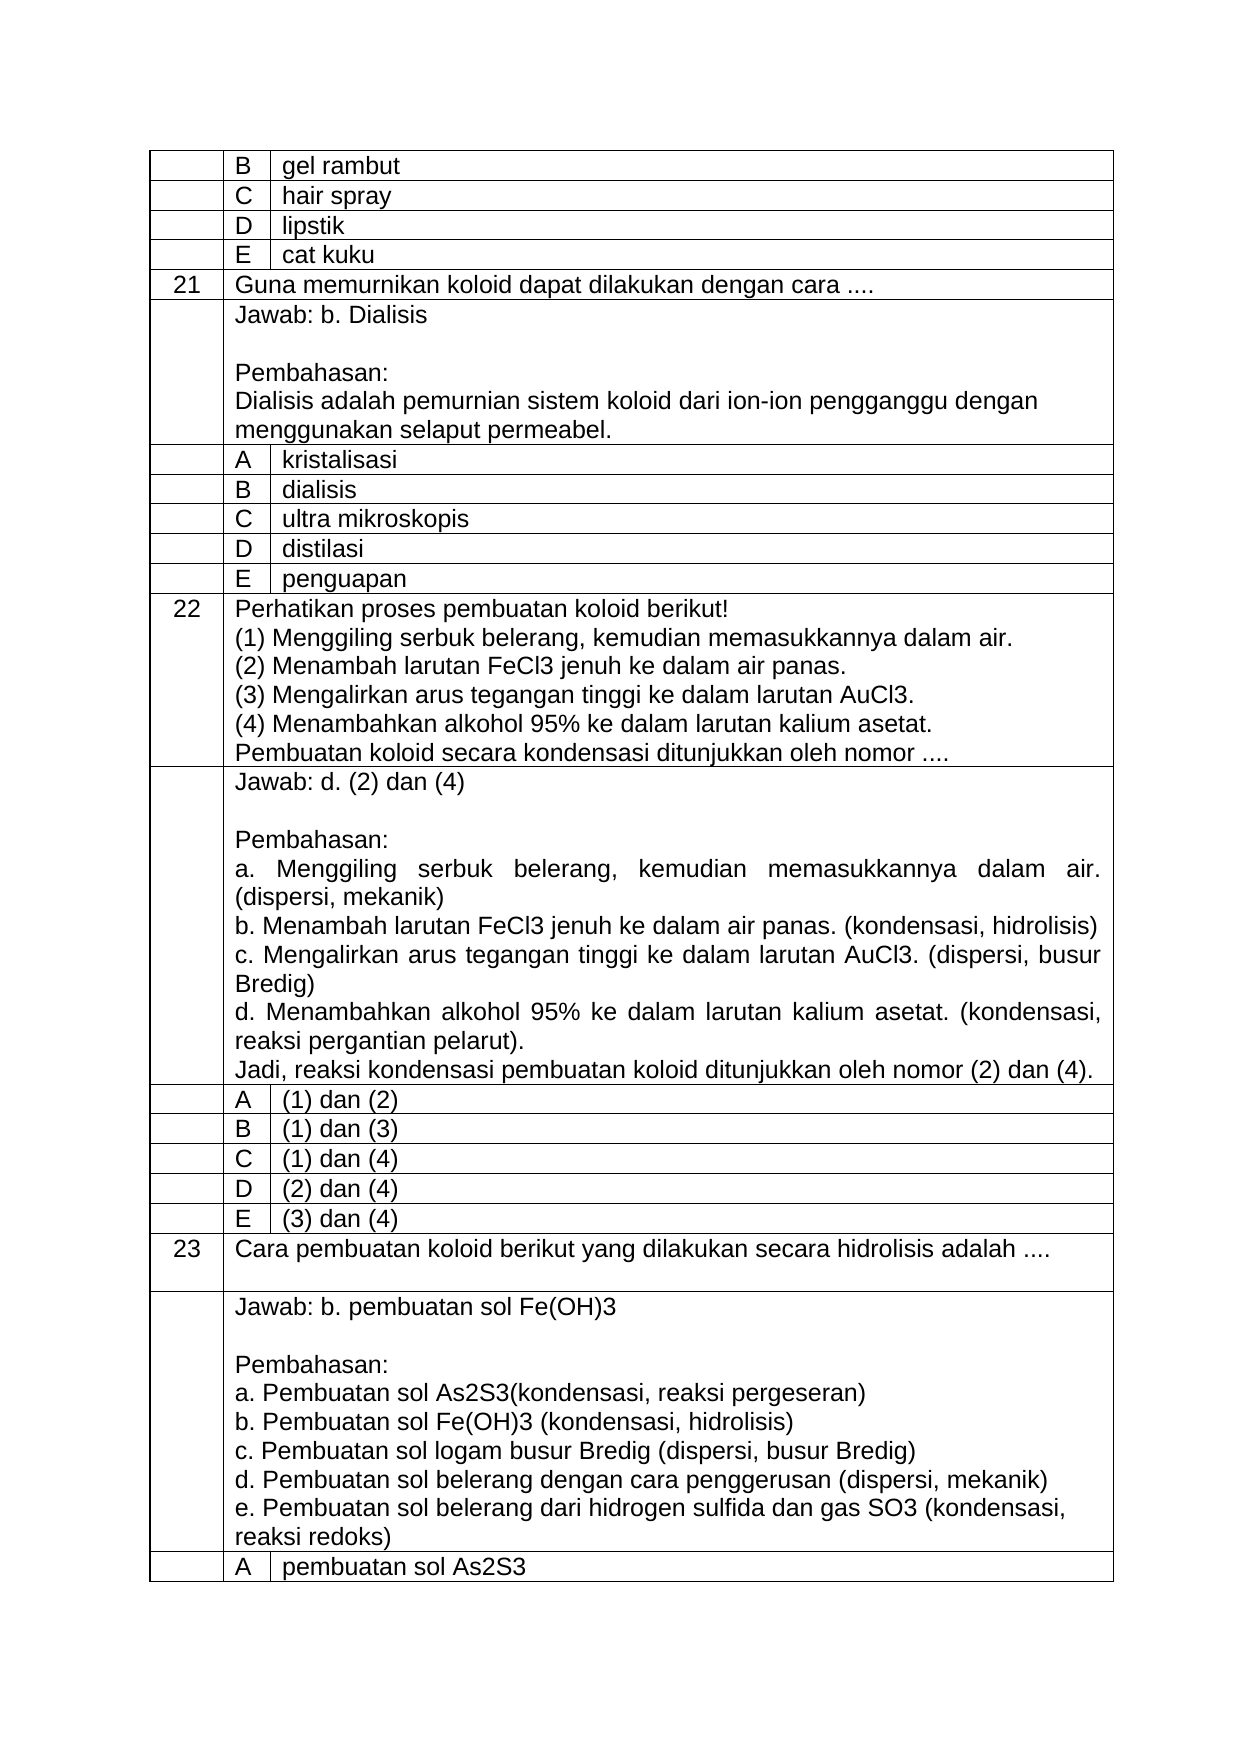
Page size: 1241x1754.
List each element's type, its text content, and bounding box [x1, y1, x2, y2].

table_cell Perhatikan proses pembuatan koloid berikut! (1) Menggiling serbuk belerang, kemudian memasukkannya dalam air. (2) Menambah larutan FeCl3 jenuh ke dalam air panas. (3) Mengalirkan arus tegangan tinggi ke dalam larutan AuCl3. (4) Menambahkan alkohol 95% ke dalam larutan kalium asetat. Pembuatan koloid secara kondensasi ditunjukkan oleh nomor .... [224, 594, 1113, 766]
table_cell [151, 1114, 223, 1143]
table_cell kristalisasi [271, 445, 1113, 473]
table_cell [151, 504, 223, 533]
table_cell E [224, 1204, 270, 1232]
table_cell D [224, 211, 270, 239]
table_cell [151, 475, 223, 503]
table_cell cat kuku [271, 240, 1113, 269]
table_cell [151, 564, 223, 593]
table_cell 22 [151, 594, 223, 766]
table_cell A [224, 1552, 270, 1581]
table_cell (1) dan (3) [271, 1114, 1113, 1143]
table_cell 21 [151, 270, 223, 299]
table_cell E [224, 240, 270, 269]
table_cell Jawab: d. (2) dan (4) Pembahasan: a. Menggiling serbuk belerang, kemudian memasukkannya dalam air. (dispersi, mekanik) b. Menambah larutan FeCl3 jenuh ke dalam air panas. (kondensasi, hidrolisis) c. Mengalirkan arus tegangan tinggi ke dalam larutan AuCl3. (dispersi, busur Bredig) d. Menambahkan alkohol 95% ke dalam larutan kalium asetat. (kondensasi, reaksi pergantian pelarut). Jadi, reaksi kondensasi pembuatan koloid ditunjukkan oleh nomor (2) dan (4). [224, 767, 1113, 1083]
table_cell B [224, 475, 270, 503]
table_cell (1) dan (2) [271, 1085, 1113, 1113]
table_cell dialisis [271, 475, 1113, 503]
table_cell B [224, 151, 270, 180]
table_cell (3) dan (4) [271, 1204, 1113, 1232]
table_cell C [224, 504, 270, 533]
table_cell [151, 1552, 223, 1581]
table_cell distilasi [271, 534, 1113, 563]
table_cell D [224, 534, 270, 563]
table_cell D [224, 1174, 270, 1203]
table_cell Cara pembuatan koloid berikut yang dilakukan secara hidrolisis adalah .... [224, 1234, 1113, 1291]
table_cell (2) dan (4) [271, 1174, 1113, 1203]
table_cell pembuatan sol As2S3 [271, 1552, 1113, 1581]
table_cell 23 [151, 1234, 223, 1291]
table_cell [151, 300, 223, 444]
table_cell C [224, 181, 270, 209]
table_cell [151, 1085, 223, 1113]
table_cell [151, 445, 223, 473]
table_cell lipstik [271, 211, 1113, 239]
table_cell penguapan [271, 564, 1113, 593]
table_cell E [224, 564, 270, 593]
table_cell Guna memurnikan koloid dapat dilakukan dengan cara .... [224, 270, 1113, 299]
table_cell Jawab: b. pembuatan sol Fe(OH)3 Pembahasan: a. Pembuatan sol As2S3(kondensasi, reaksi pergeseran) b. Pembuatan sol Fe(OH)3 (kondensasi, hidrolisis) c. Pembuatan sol logam busur Bredig (dispersi, busur Bredig) d. Pembuatan sol belerang dengan cara penggerusan (dispersi, mekanik) e. Pembuatan sol belerang dari hidrogen sulfida dan gas SO3 (kondensasi, reaksi redoks) [224, 1292, 1113, 1551]
table_cell gel rambut [271, 151, 1113, 180]
table_cell [151, 1144, 223, 1173]
table_cell hair spray [271, 181, 1113, 209]
table_cell A [224, 445, 270, 473]
table_cell (1) dan (4) [271, 1144, 1113, 1173]
table_cell [151, 211, 223, 239]
table_cell [151, 534, 223, 563]
table_cell [151, 1174, 223, 1203]
table_cell A [224, 1085, 270, 1113]
table_cell [151, 151, 223, 180]
table_cell C [224, 1144, 270, 1173]
table_cell [151, 1292, 223, 1551]
table_cell [151, 181, 223, 209]
table_cell [151, 767, 223, 1083]
table_cell [151, 240, 223, 269]
table_cell ultra mikroskopis [271, 504, 1113, 533]
table_cell Jawab: b. Dialisis Pembahasan: Dialisis adalah pemurnian sistem koloid dari ion-ion pengganggu dengan menggunakan selaput permeabel. [224, 300, 1113, 444]
table_cell [151, 1204, 223, 1232]
table_cell B [224, 1114, 270, 1143]
